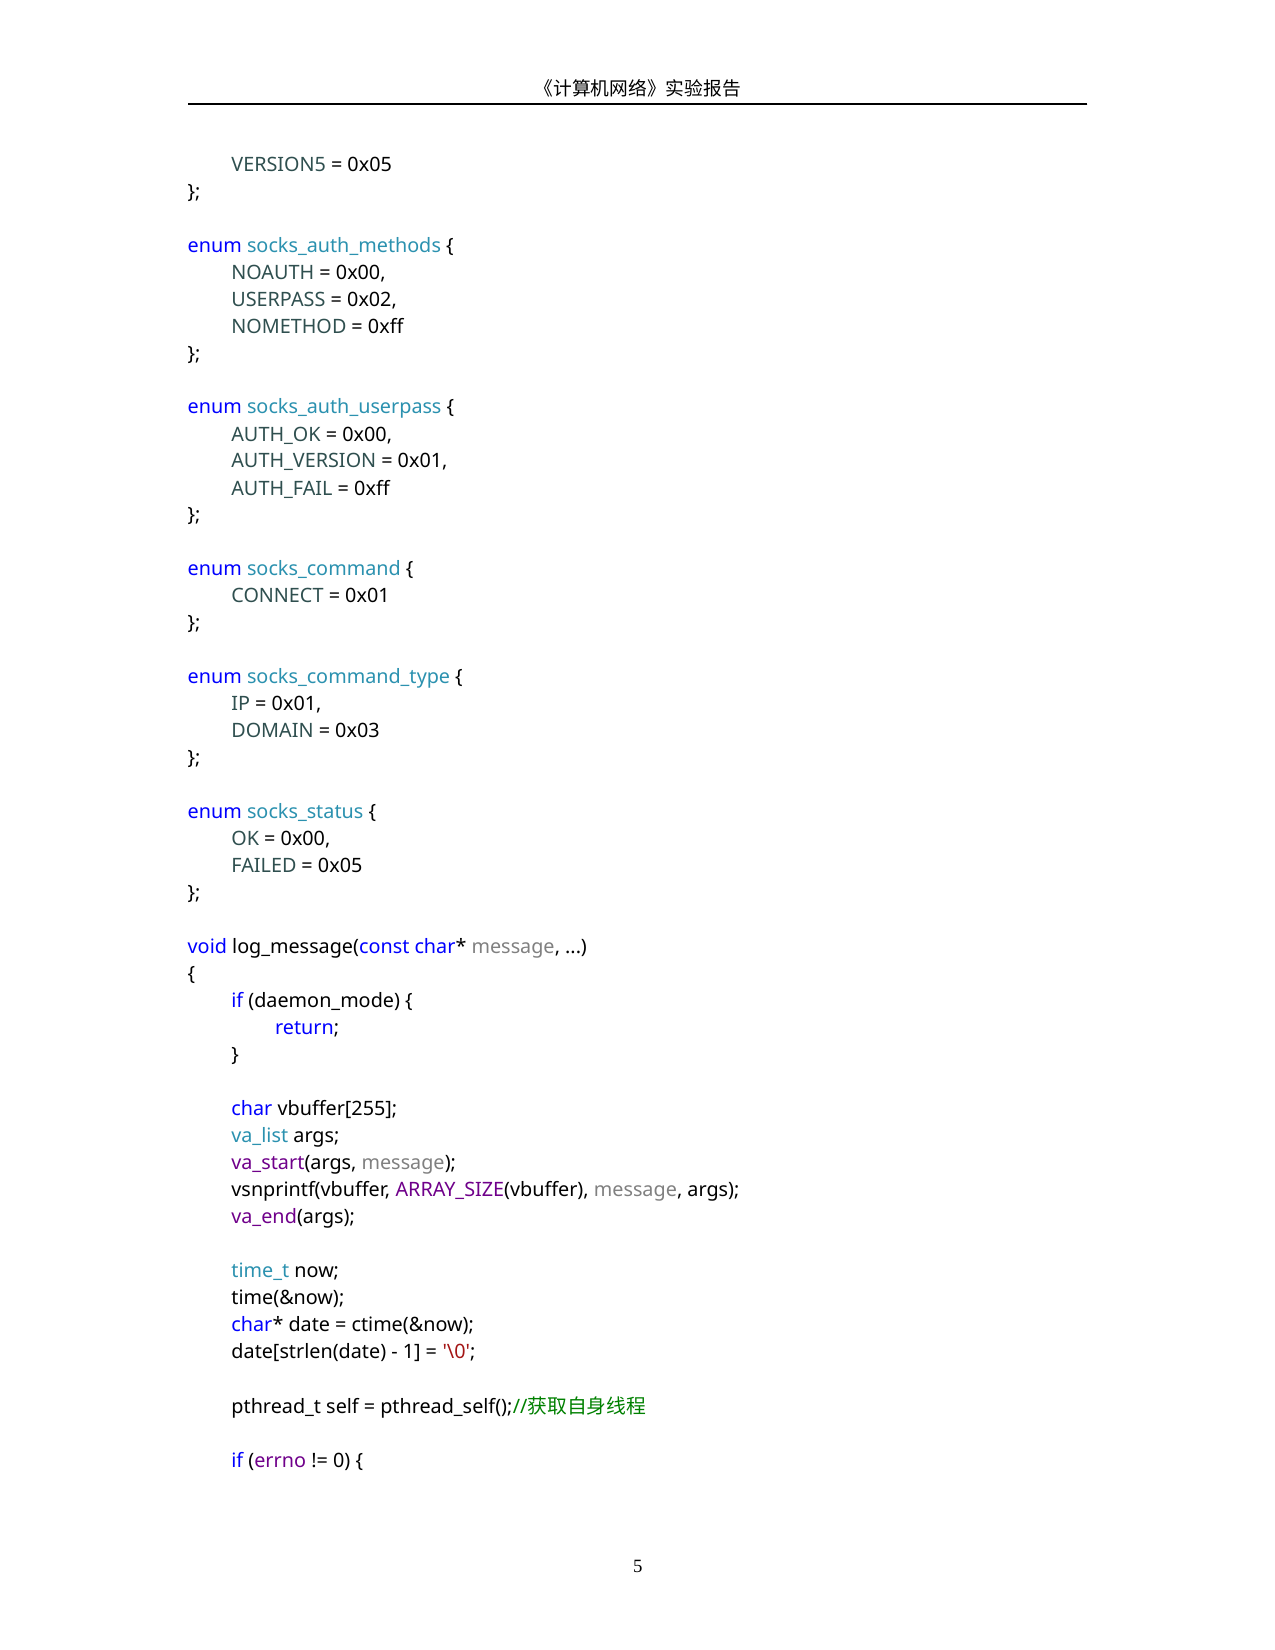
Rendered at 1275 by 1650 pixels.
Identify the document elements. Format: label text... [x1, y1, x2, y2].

text if (errno != 0) { [187, 1447, 1087, 1474]
text date[strlen(date) - 1] = '\0'; [187, 1337, 1087, 1364]
text }; [187, 339, 1087, 366]
text char vbuffer[255]; [187, 1094, 1087, 1121]
text AUTH_FAIL = 0xff [187, 474, 1087, 501]
text time(&now); [187, 1283, 1087, 1310]
text AUTH_VERSION = 0x01, [187, 447, 1087, 474]
text DOMAIN = 0x03 [187, 717, 1087, 743]
text }; [187, 878, 1087, 905]
text OK = 0x00, [187, 824, 1087, 851]
text }; [187, 743, 1087, 771]
text NOMETHOD = 0xff [187, 312, 1087, 339]
text va_start(args, message); [187, 1148, 1087, 1175]
text va_list args; [187, 1121, 1087, 1148]
text void log_message(const char* message, ...) [187, 932, 1087, 959]
text enum socks_command { [187, 555, 1087, 582]
text } [187, 1040, 1087, 1067]
text enum socks_status { [187, 797, 1087, 824]
text vsnprintf(vbuffer, ARRAY_SIZE(vbuffer), message, args); [187, 1175, 1087, 1202]
text IP = 0x01, [187, 689, 1087, 717]
text return; [187, 1013, 1087, 1040]
text char* date = ctime(&now); [187, 1310, 1087, 1337]
text pthread_t self = pthread_self();//获取自身线程 [187, 1391, 1087, 1420]
text CONNECT = 0x01 [187, 582, 1087, 609]
text NOAUTH = 0x00, [187, 258, 1087, 285]
text time_t now; [187, 1256, 1087, 1283]
text VERSION5 = 0x05 [187, 150, 1087, 177]
text AUTH_OK = 0x00, [187, 420, 1087, 447]
text if (daemon_mode) { [187, 986, 1087, 1013]
text enum socks_command_type { [187, 663, 1087, 689]
text va_end(args); [187, 1202, 1087, 1229]
text { [187, 959, 1087, 986]
text }; [187, 501, 1087, 528]
text enum socks_auth_methods { [187, 231, 1087, 258]
text }; [187, 177, 1087, 204]
text enum socks_auth_userpass { [187, 393, 1087, 420]
text }; [187, 609, 1087, 636]
text USERPASS = 0x02, [187, 285, 1087, 312]
text FAILED = 0x05 [187, 851, 1087, 878]
